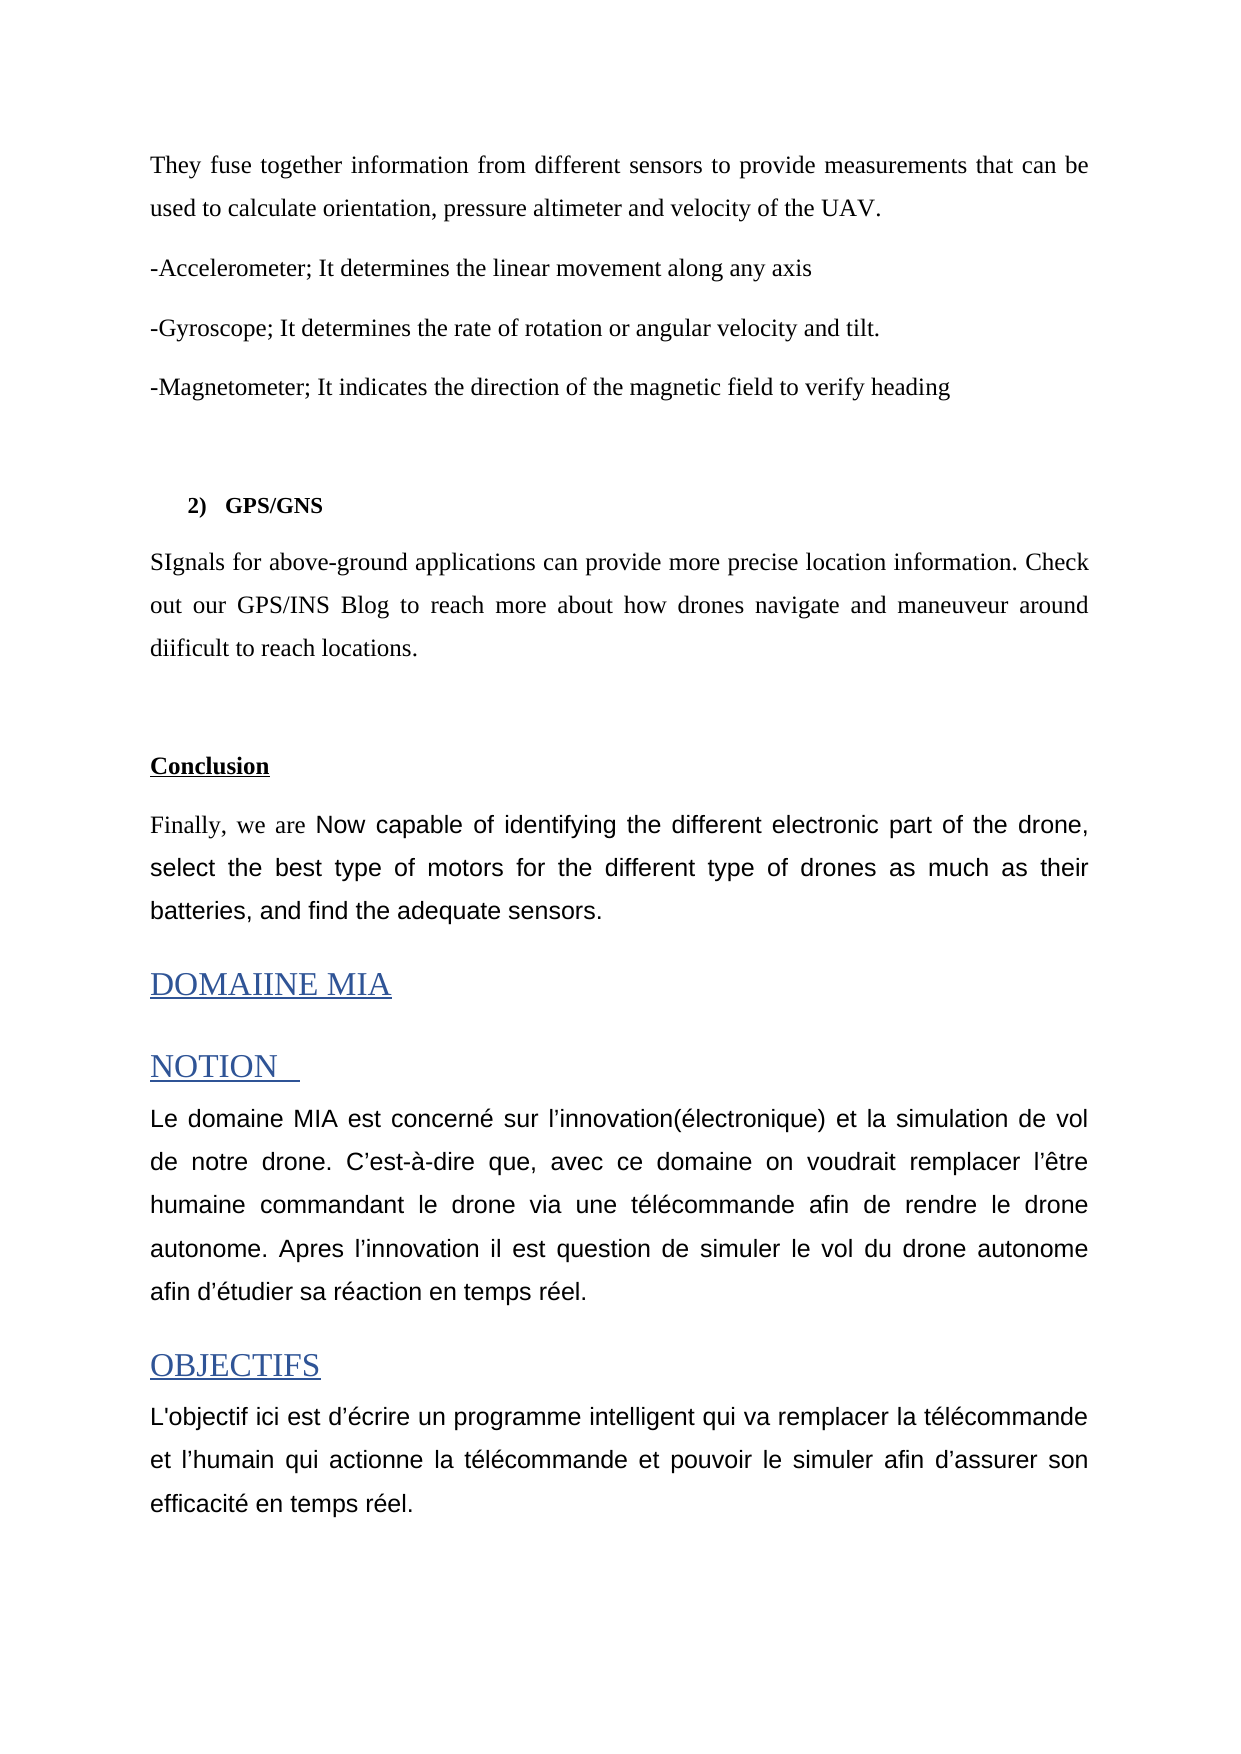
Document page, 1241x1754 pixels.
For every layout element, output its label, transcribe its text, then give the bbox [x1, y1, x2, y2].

subtitle NOTION [150, 1047, 1090, 1085]
text -Magnetometer; It indicates the direction of the magnetic field to verify heading [150, 372, 1090, 401]
text Le domaine MIA est concerné sur l’innovation(électronique) et la simulation de vol de notre drone. C’est-à-dire que, avec ce domaine on voudrait remplacer l’être humaine commandant le drone via une télécommande afin de rendre le drone autonome. Apres l’innovation il est question de simuler le vol du drone autonome afin d’étudier sa réaction en temps réel. [150, 1104, 1090, 1305]
subtitle DOMAIINE MIA [150, 964, 1090, 1002]
subtitle OBJECTIFS [150, 1345, 1090, 1383]
list GPS/GNS [187, 492, 1090, 518]
text They fuse together information from different sensors to provide measurements that can be used to calculate orientation, pressure altimeter and velocity of the UAV. [150, 150, 1090, 222]
text Finally, we are Now capable of identifying the different electronic part of the drone, select the best type of motors for the different type of drones as much as their batteries, and find the adequate sensors. [150, 810, 1090, 925]
text SIgnals for above-ground applications can provide more precise location information. Check out our GPS/INS Blog to reach more about how drones navigate and maneuveur around diificult to reach locations. [150, 547, 1090, 662]
text -Gyroscope; It determines the rate of rotation or angular velocity and tilt. [150, 313, 1090, 341]
text Conclusion [150, 751, 1090, 780]
text L'objectif ici est d’écrire un programme intelligent qui va remplacer la télécommande et l’humain qui actionne la télécommande et pouvoir le simuler afin d’assurer son efficacité en temps réel. [150, 1402, 1090, 1517]
text -Accelerometer; It determines the linear movement along any axis [150, 253, 1090, 282]
